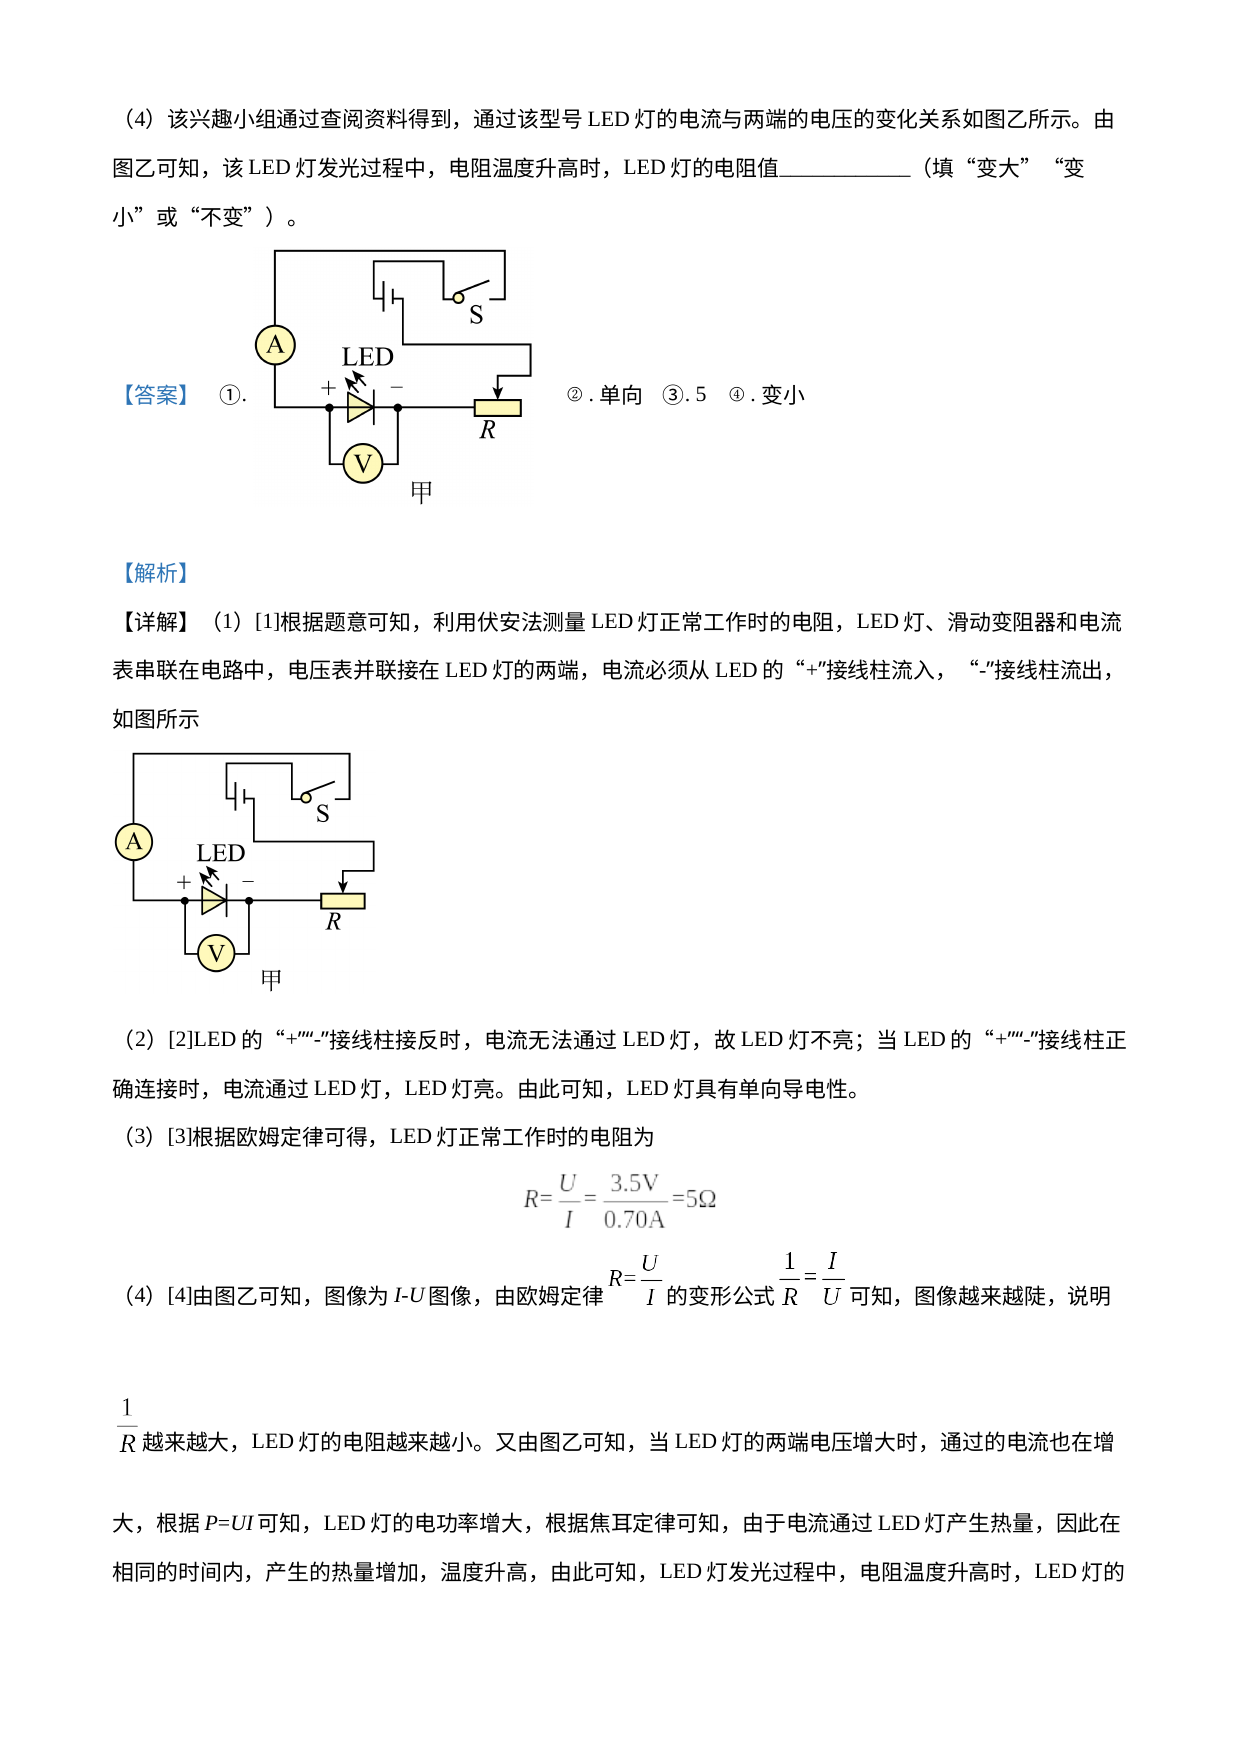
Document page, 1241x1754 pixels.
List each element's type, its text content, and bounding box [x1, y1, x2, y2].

picture [252, 247, 534, 507]
picture [112, 750, 377, 994]
text 【答案】 ①. ②. 单向 ③. 5 ④. 变小 [112, 248, 1128, 540]
text 【详解】（1）[1]根据题意可知，利用伏安法测量LED灯正常工作时的电阻，LED灯、滑动变阻器和电流表串联在电路中，电压表并联接在LED灯的两端，电流必须从LED的“+”接线柱流入，“-”接线柱流出，如图所示 [112, 604, 1128, 734]
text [112, 1246, 1128, 1587]
text （4）该兴趣小组通过查阅资料得到，通过该型号LED灯的电流与两端的电压的变化关系如图乙所示。由图乙可知，该LED灯发光过程中，电阻温度升高时，LED灯的电阻值____________（填“变大”“变小”或“不变”）。 [112, 102, 1128, 232]
text （2）[2]LED的“+”“-”接线柱接反时，电流无法通过LED灯，故LED灯不亮；当LED的“+”“-”接线柱正确连接时，电流通过LED灯，LED灯亮。由此可知，LED灯具有单向导电性。 [112, 1023, 1128, 1104]
text （3）[3]根据欧姆定律可得，LED灯正常工作时的电阻为 [112, 1120, 1128, 1152]
text 【解析】 [112, 556, 1128, 588]
